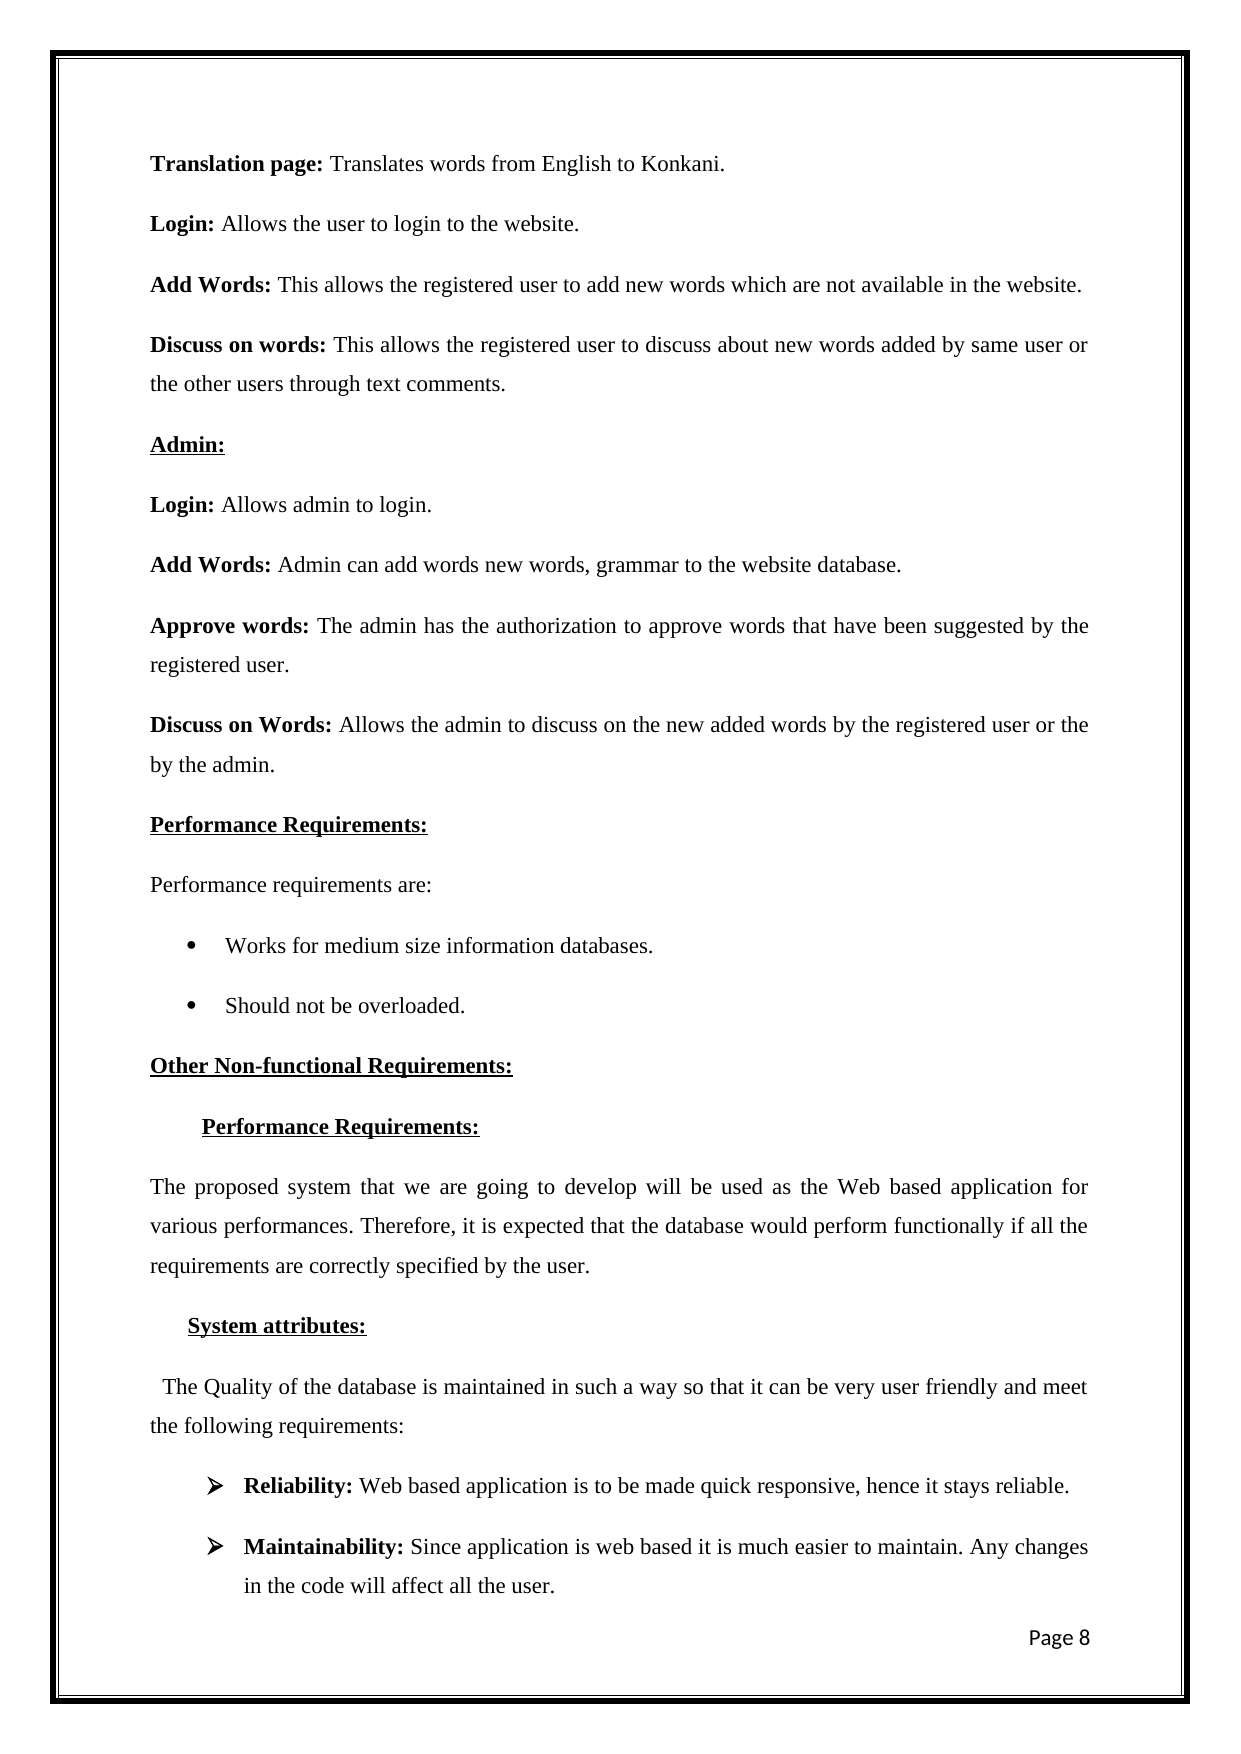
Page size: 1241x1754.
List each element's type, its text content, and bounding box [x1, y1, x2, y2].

text Performance Requirements: [150, 811, 1090, 838]
list Should not be overloaded. [187, 992, 1090, 1018]
text The Quality of the database is maintained in such a way so that it can be very user friendly and meet the following requirements: [150, 1373, 1090, 1438]
text Discuss on Words: Allows the admin to discuss on the new added words by the registered user or the by the admin. [150, 711, 1090, 777]
text Discuss on words: This allows the registered user to discuss about new words added by same user or the other users through text comments. [150, 331, 1090, 397]
text Other Non-functional Requirements: [150, 1052, 1090, 1079]
text System attributes: [150, 1312, 1090, 1339]
text Performance requirements are: [150, 872, 1090, 898]
text Add Words: Admin can add words new words, grammar to the website database. [150, 551, 1090, 578]
text Approve words: The admin has the authorization to approve words that have been suggested by the registered user. [150, 612, 1090, 677]
list Reliability: Web based application is to be made quick responsive, hence it stays reliable. [206, 1472, 1090, 1499]
text Translation page: Translates words from English to Konkani. [150, 150, 1090, 176]
text The proposed system that we are going to develop will be used as the Web based application for various performances. Therefore, it is expected that the database would perform functionally if all the requirements are correctly specified by the user. [150, 1173, 1090, 1278]
text Admin: [150, 431, 1090, 457]
list Maintainability: Since application is web based it is much easier to maintain. Any changes in the code will affect all the user. [206, 1533, 1090, 1599]
list Works for medium size information databases. [187, 932, 1090, 958]
text Login: Allows the user to login to the website. [150, 210, 1090, 237]
text Performance Requirements: [150, 1113, 1090, 1139]
text Add Words: This allows the registered user to add new words which are not available in the website. [150, 271, 1090, 297]
text Login: Allows admin to login. [150, 491, 1090, 517]
